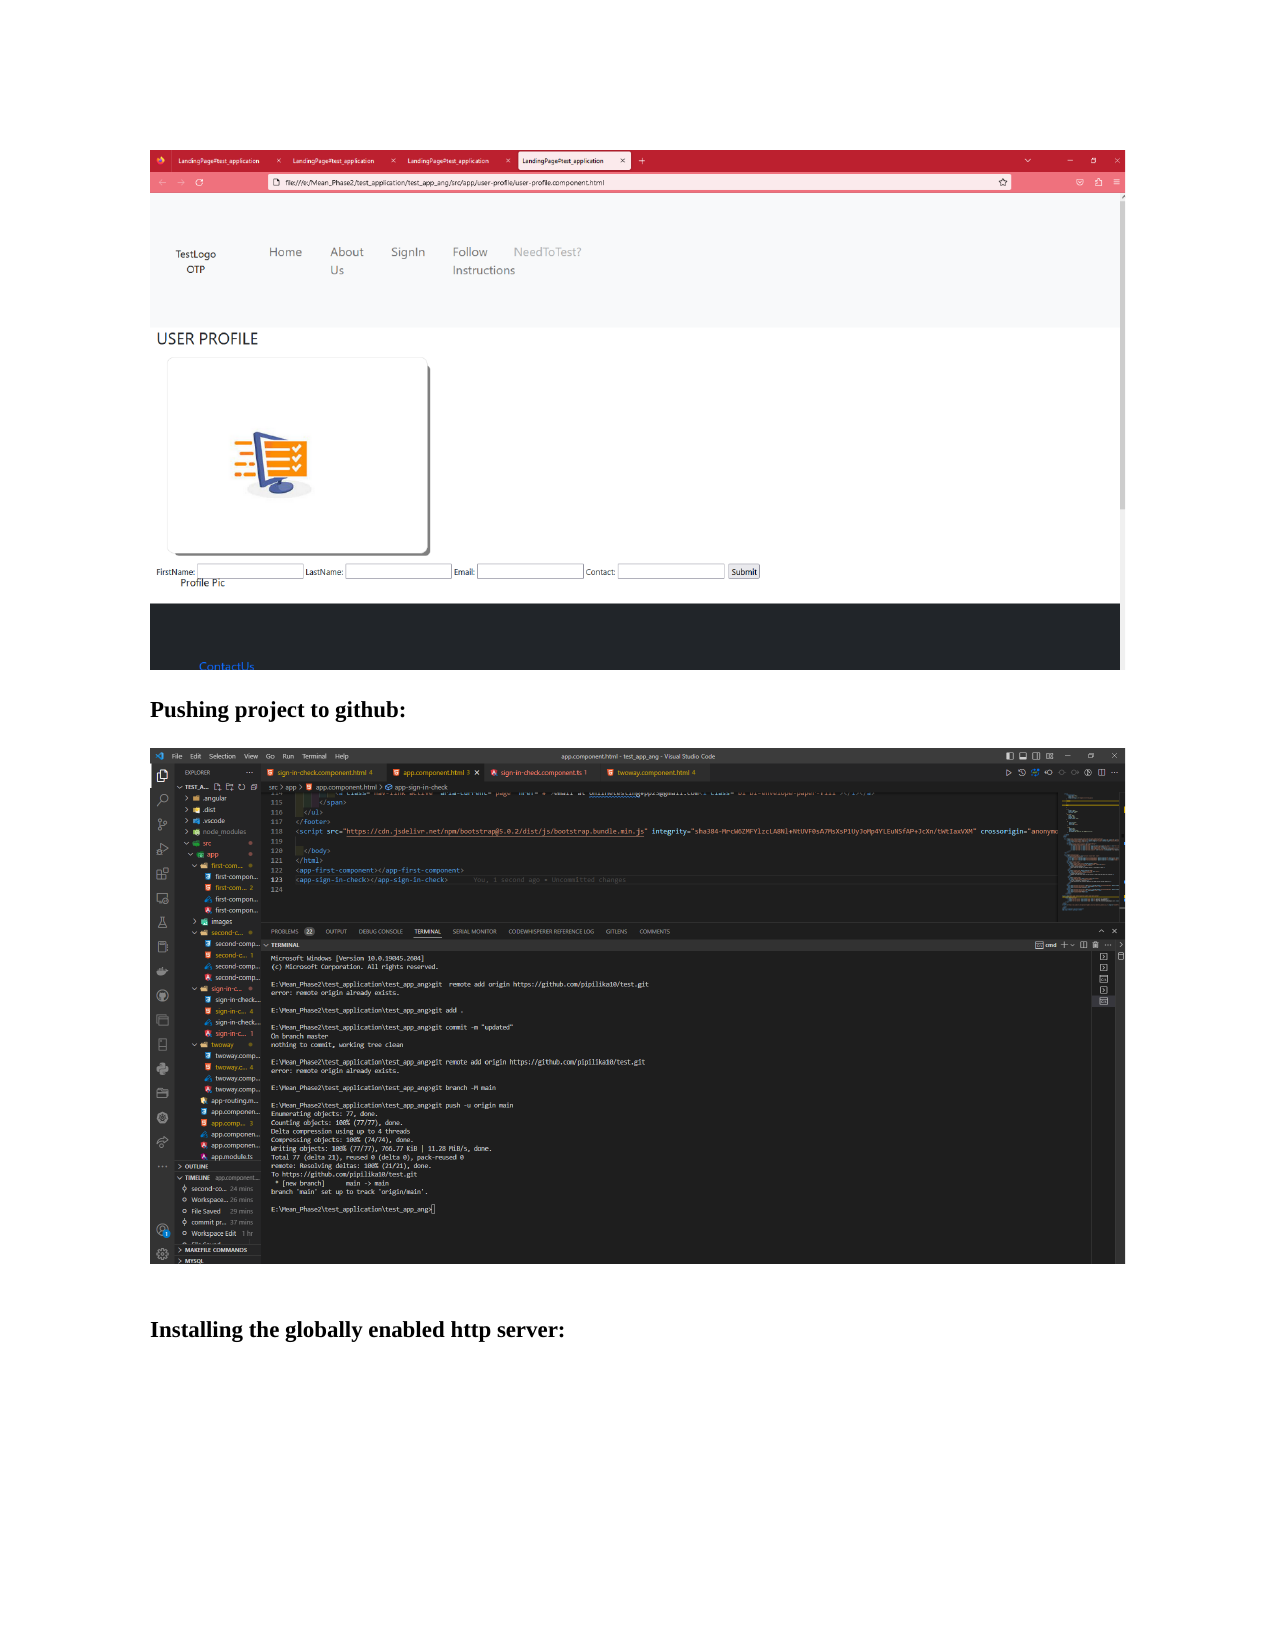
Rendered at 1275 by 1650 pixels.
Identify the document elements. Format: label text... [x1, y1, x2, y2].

picture [150, 748, 1125, 1264]
text Pushing project to github: [150, 696, 1125, 722]
text Installing the globally enabled http server: [150, 1317, 1125, 1343]
picture [150, 150, 1125, 670]
